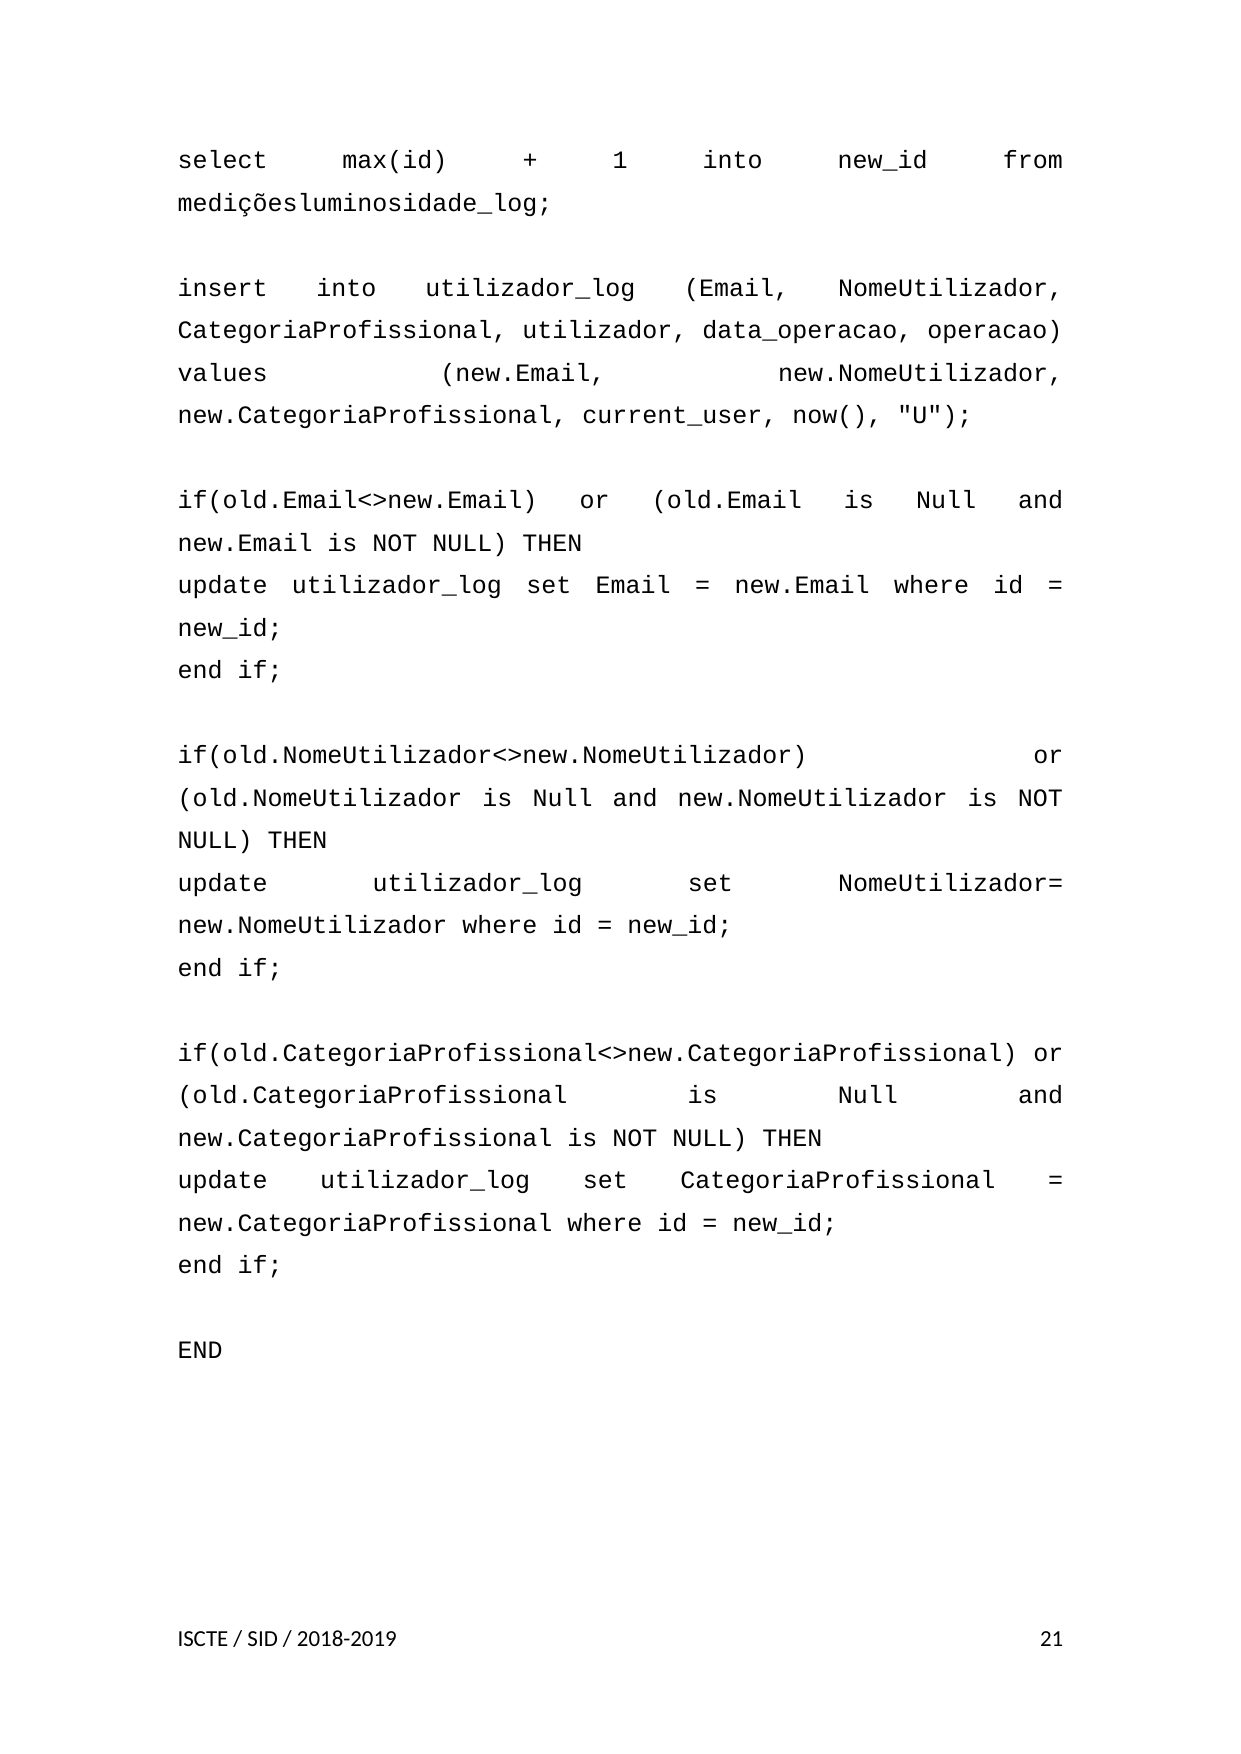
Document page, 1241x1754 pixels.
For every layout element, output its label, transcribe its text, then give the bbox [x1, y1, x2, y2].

text end if; [177, 955, 1063, 983]
text if(old.Email<>new.Email) or (old.Email is Null and new.Email is NOT NULL) THEN [177, 488, 1063, 558]
text values (new.Email, new.NomeUtilizador, new.CategoriaProfissional, current_user, now(), "U"); [177, 360, 1063, 431]
text select max(id) + 1 into new_id from mediçõesluminosidade_log; [177, 148, 1063, 218]
text insert into utilizador_log (Email, NomeUtilizador, CategoriaProfissional, utilizador, data_operacao, operacao) [177, 275, 1063, 346]
text end if; [177, 658, 1063, 686]
text update utilizador_log set CategoriaProfissional = new.CategoriaProfissional where id = new_id; [177, 1168, 1063, 1238]
text update utilizador_log set Email = new.Email where id = new_id; [177, 573, 1063, 643]
text if(old.CategoriaProfissional<>new.CategoriaProfissional) or (old.CategoriaProfissional is Null and new.CategoriaProfissional is NOT NULL) THEN [177, 1040, 1063, 1153]
text END [177, 1338, 1063, 1366]
text if(old.NomeUtilizador<>new.NomeUtilizador) or (old.NomeUtilizador is Null and new.NomeUtilizador is NOT NULL) THEN [177, 743, 1063, 856]
text end if; [177, 1253, 1063, 1281]
text update utilizador_log set NomeUtilizador= new.NomeUtilizador where id = new_id; [177, 870, 1063, 941]
